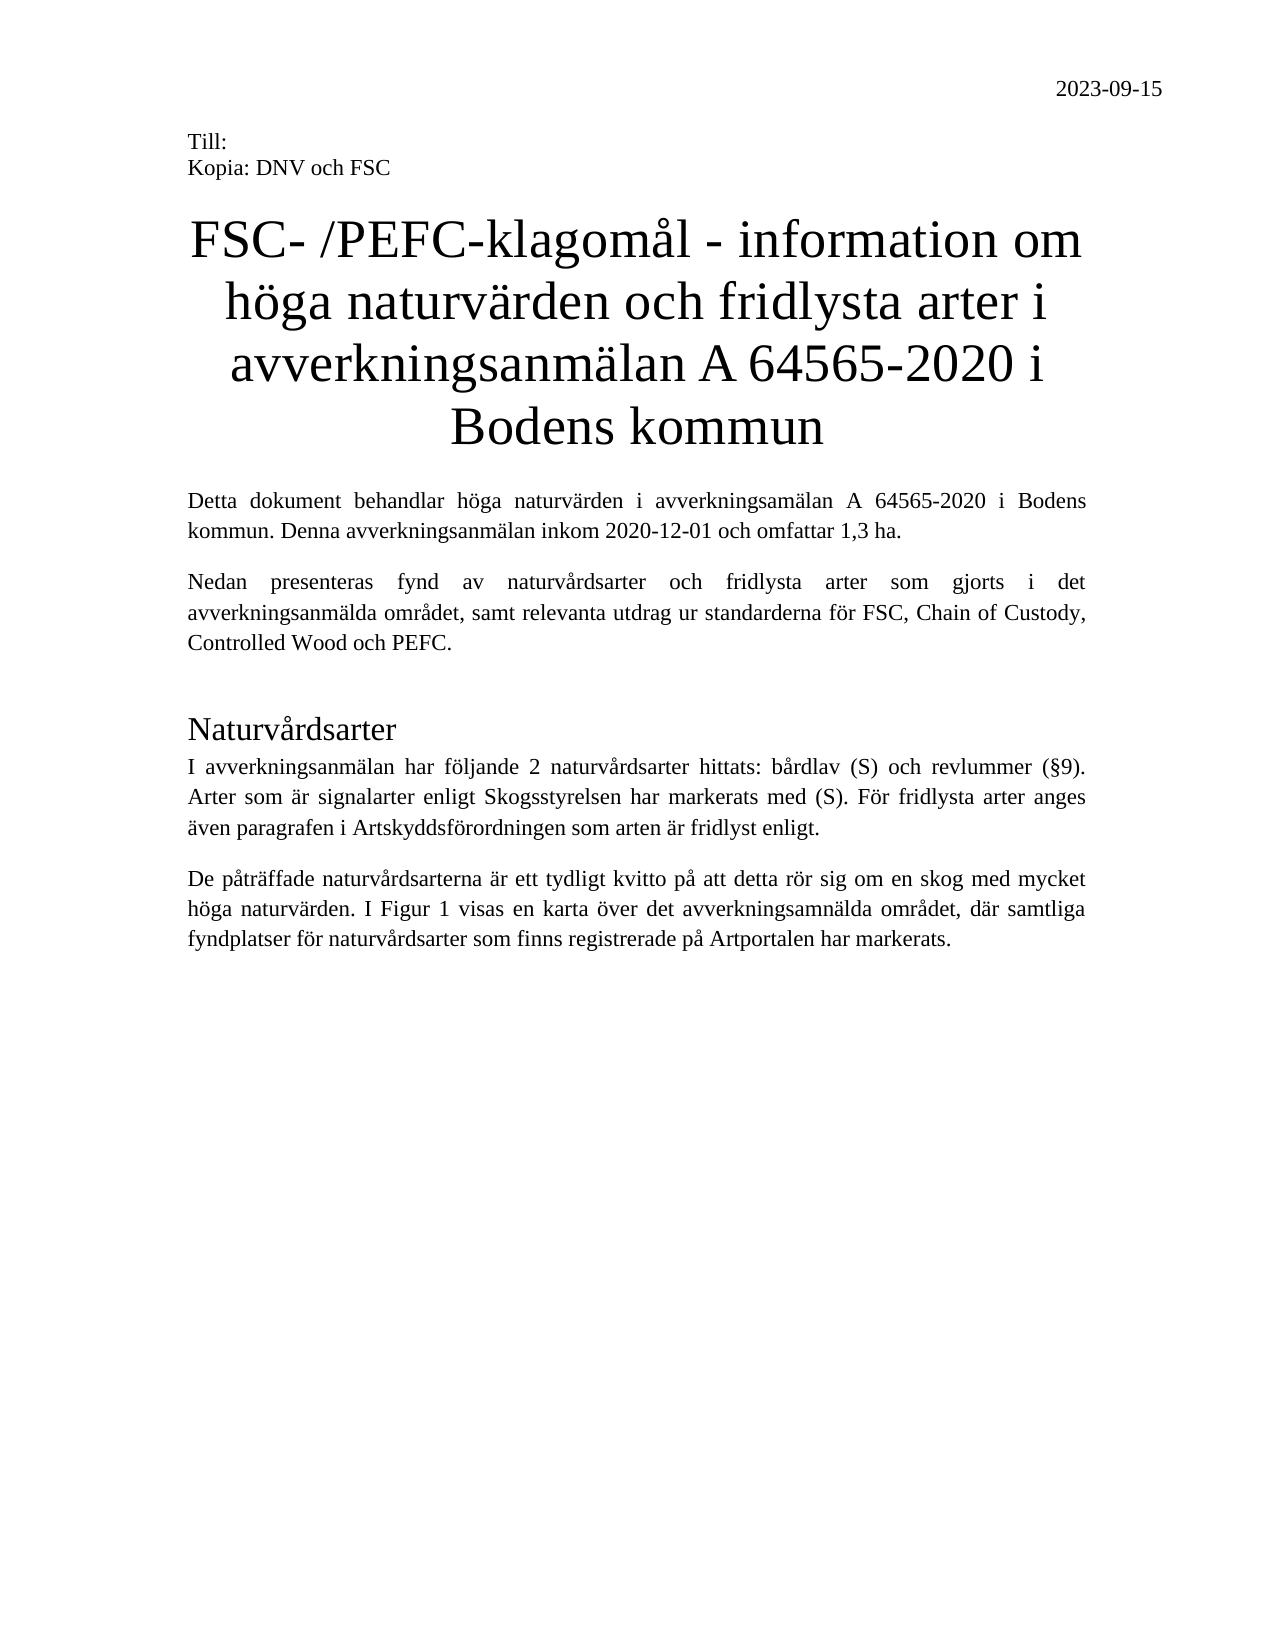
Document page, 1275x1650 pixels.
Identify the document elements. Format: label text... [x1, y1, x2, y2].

text De påträffade naturvårdsarterna är ett tydligt kvitto på att detta rör sig om en skog med mycket höga naturvärden. I Figur 1 visas en karta över det avverkningsamnälda området, där samtliga fyndplatser för naturvårdsarter som finns registrerade på Artportalen har markerats. [187, 864, 1087, 951]
subtitle Naturvårdsarter [187, 709, 1087, 747]
text I avverkningsanmälan har följande 2 naturvårdsarter hittats: bårdlav (S) och revlummer (§9). Arter som är signalarter enligt Skogsstyrelsen har markerats med (S). För fridlysta arter anges även paragrafen i Artskyddsförordningen som arten är fridlyst enligt. [187, 753, 1087, 840]
text Nedan presenteras fynd av naturvårdsarter och fridlysta arter som gjorts i det avverkningsanmälda området, samt relevanta utdrag ur standarderna för FSC, Chain of Custody, Controlled Wood och PEFC. [187, 568, 1087, 655]
title FSC- /PEFC-klagomål - information om höga naturvärden och fridlysta arter i avverkningsanmälan A 64565-2020 i Bodens kommun [187, 207, 1087, 456]
text Detta dokument behandlar höga naturvärden i avverkningsamälan A 64565-2020 i Bodens kommun. Denna avverkningsanmälan inkom 2020-12-01 och omfattar 1,3 ha. [187, 487, 1087, 544]
